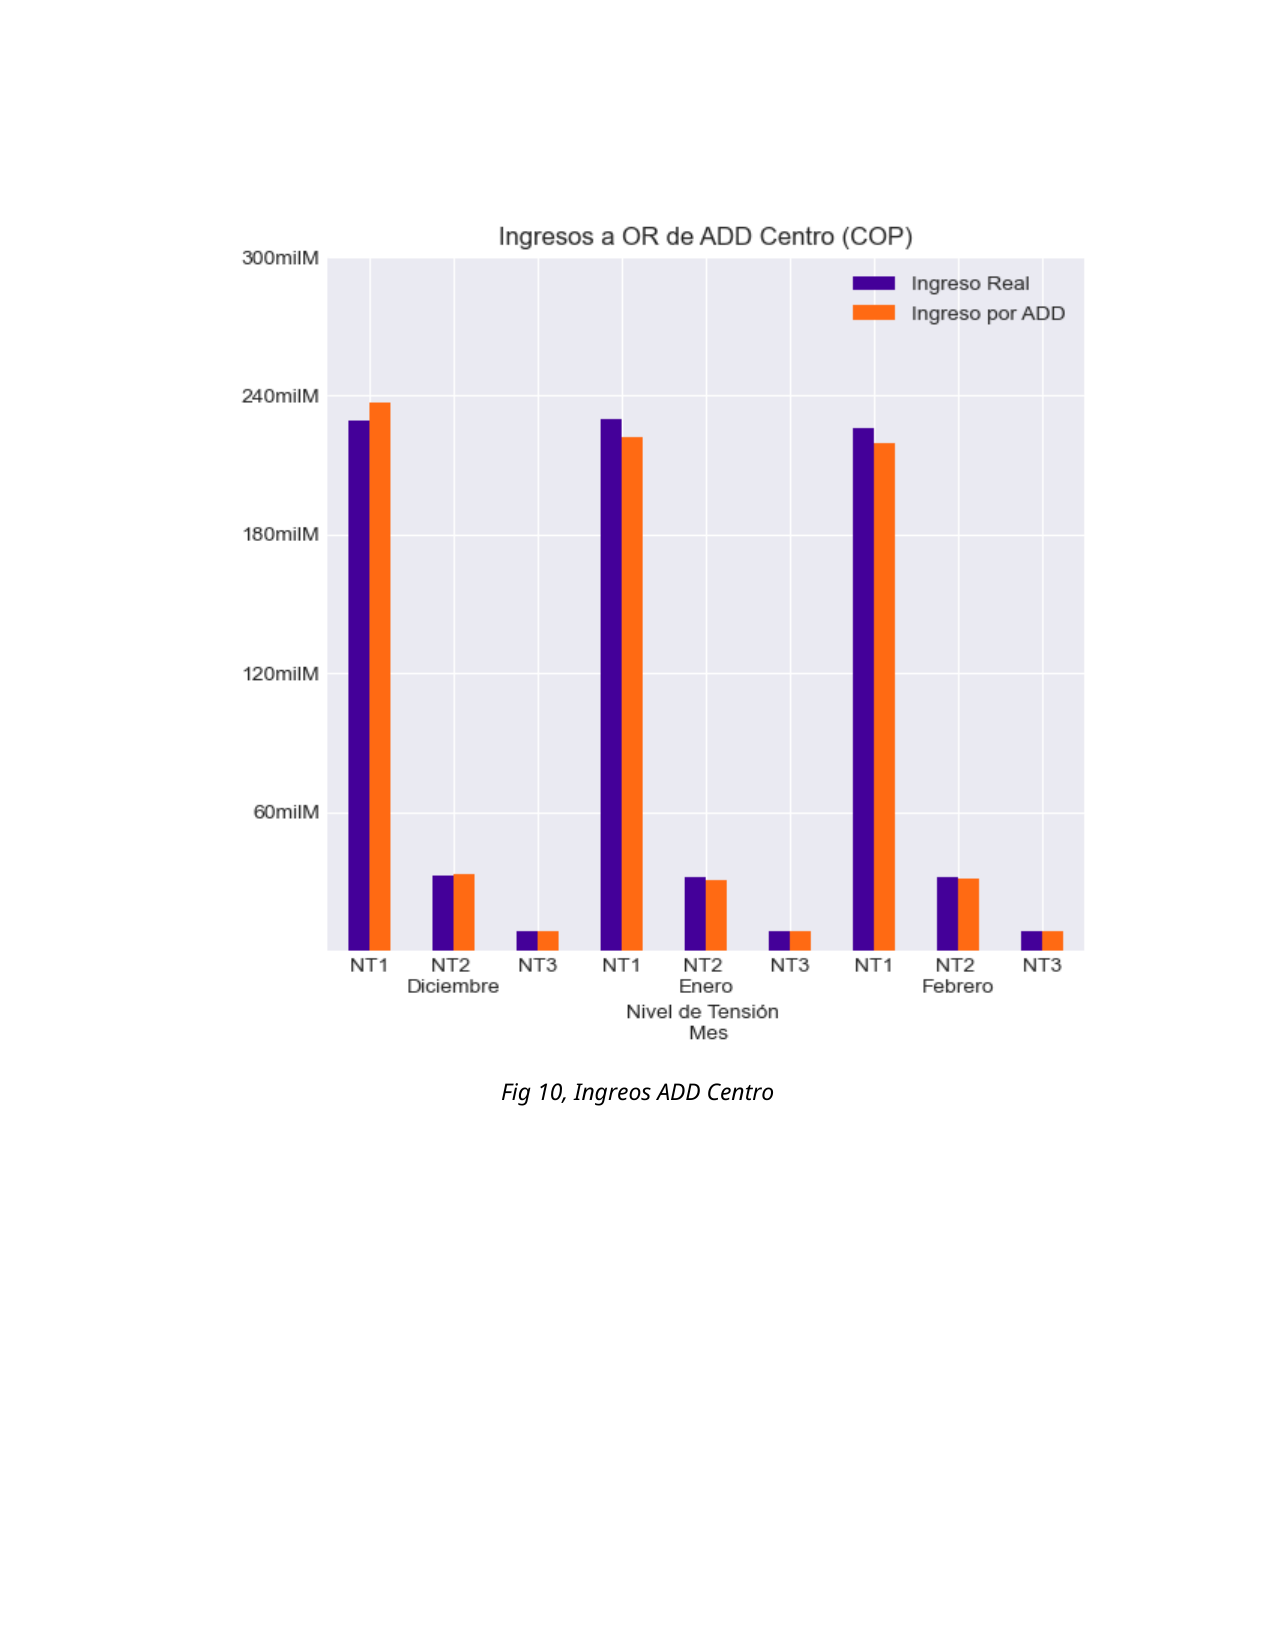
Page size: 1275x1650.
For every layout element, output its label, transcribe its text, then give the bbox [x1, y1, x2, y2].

text Fig 10, Ingreos ADD Centro [187, 1076, 1087, 1107]
picture [206, 150, 1182, 1050]
